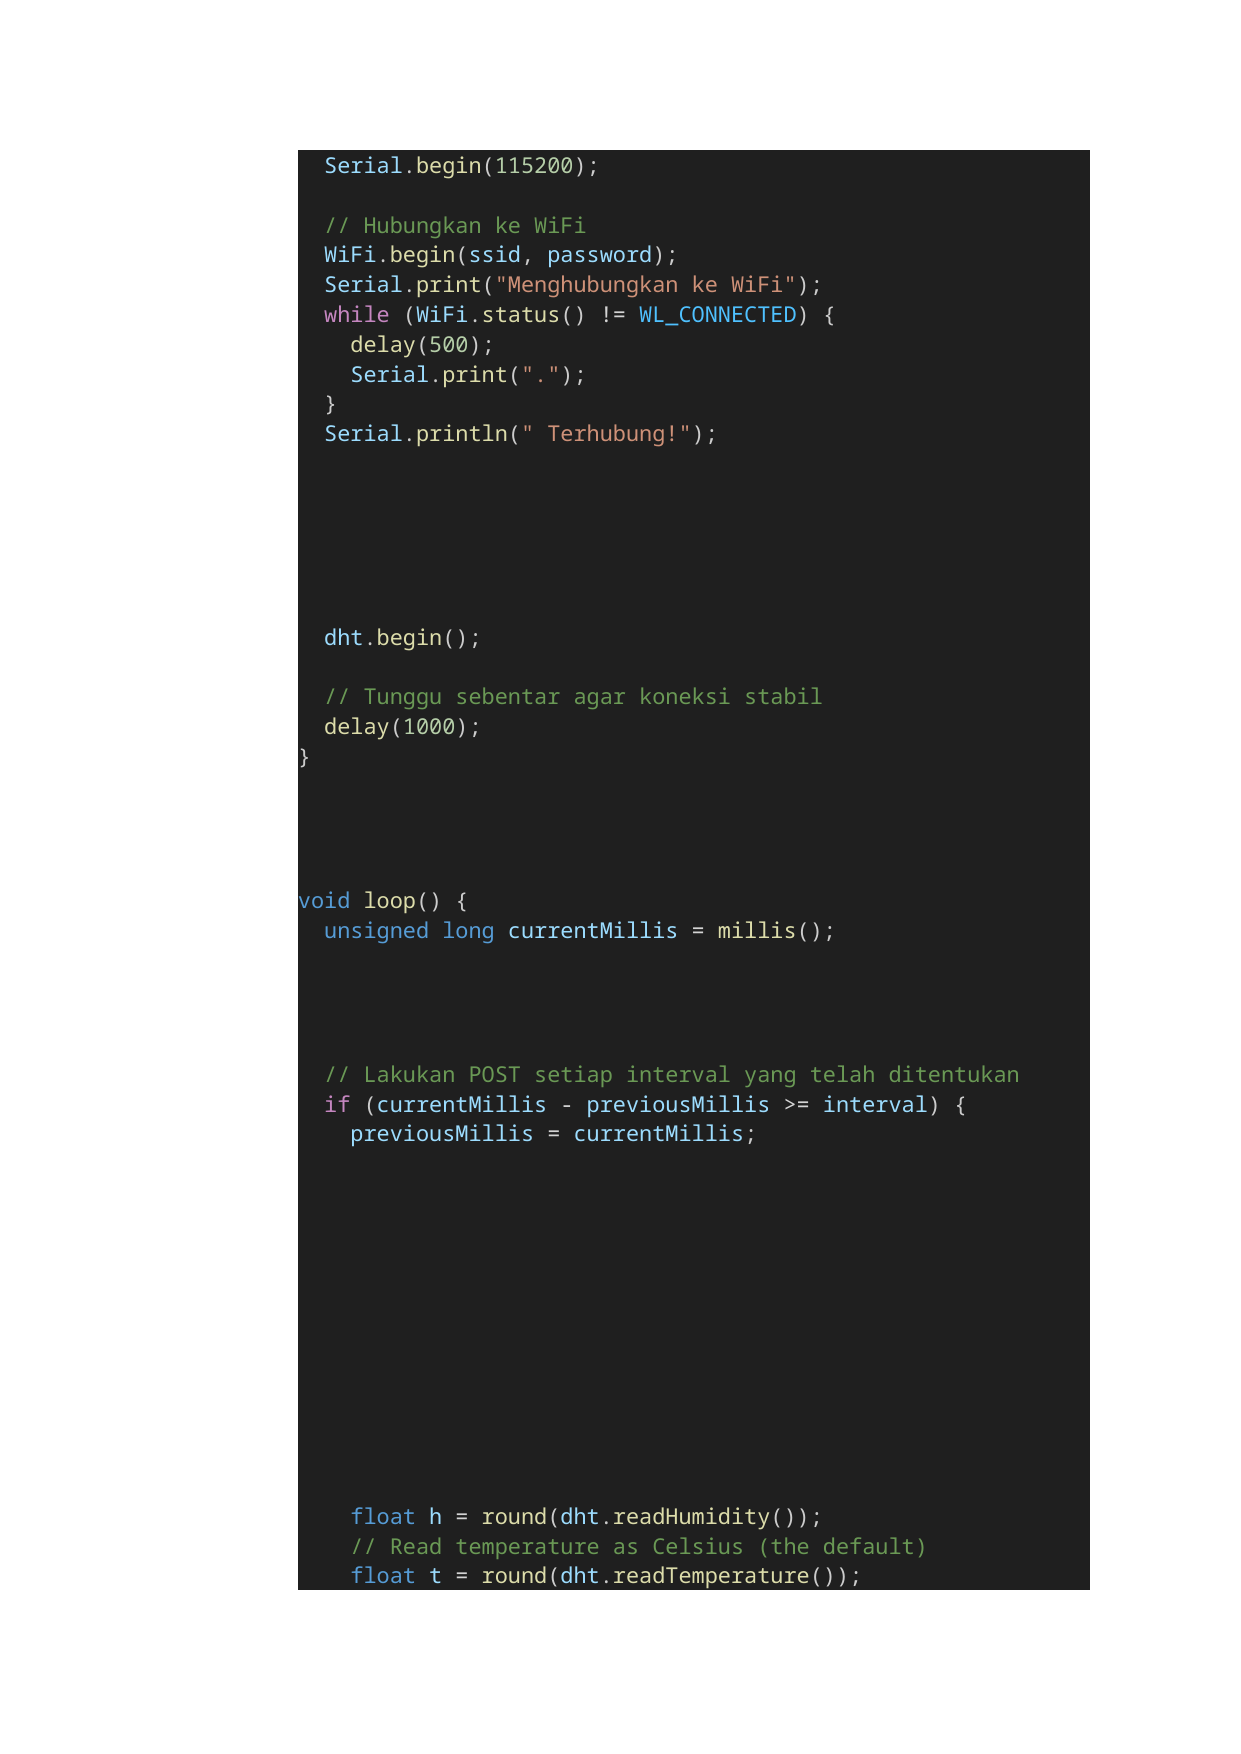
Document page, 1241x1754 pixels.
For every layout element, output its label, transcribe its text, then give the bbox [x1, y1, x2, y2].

text float t = round(dht.readTemperature()); [298, 1560, 1090, 1590]
text dht.begin(); [298, 622, 1090, 652]
text } [298, 741, 1090, 771]
text } [298, 388, 1090, 418]
text // Tunggu sebentar agar koneksi stabil [298, 681, 1090, 711]
text // Lakukan POST setiap interval yang telah ditentukan [298, 1059, 1090, 1089]
text previousMillis = currentMillis; [298, 1118, 1090, 1148]
text // Hubungkan ke WiFi [298, 209, 1090, 239]
text float h = round(dht.readHumidity()); [298, 1501, 1090, 1531]
text // Read temperature as Celsius (the default) [298, 1531, 1090, 1560]
text while (WiFi.status() != WL_CONNECTED) { [298, 299, 1090, 329]
text Serial.print("."); [298, 358, 1090, 388]
text delay(1000); [298, 711, 1090, 741]
text WiFi.begin(ssid, password); [298, 239, 1090, 269]
text Serial.begin(115200); [298, 150, 1090, 180]
text void loop() { [298, 885, 1090, 915]
text if (currentMillis - previousMillis >= interval) { [298, 1089, 1090, 1118]
text delay(500); [298, 329, 1090, 358]
text unsigned long currentMillis = millis(); [298, 915, 1090, 944]
text Serial.println(" Terhubung!"); [298, 418, 1090, 448]
text Serial.print("Menghubungkan ke WiFi"); [298, 269, 1090, 299]
